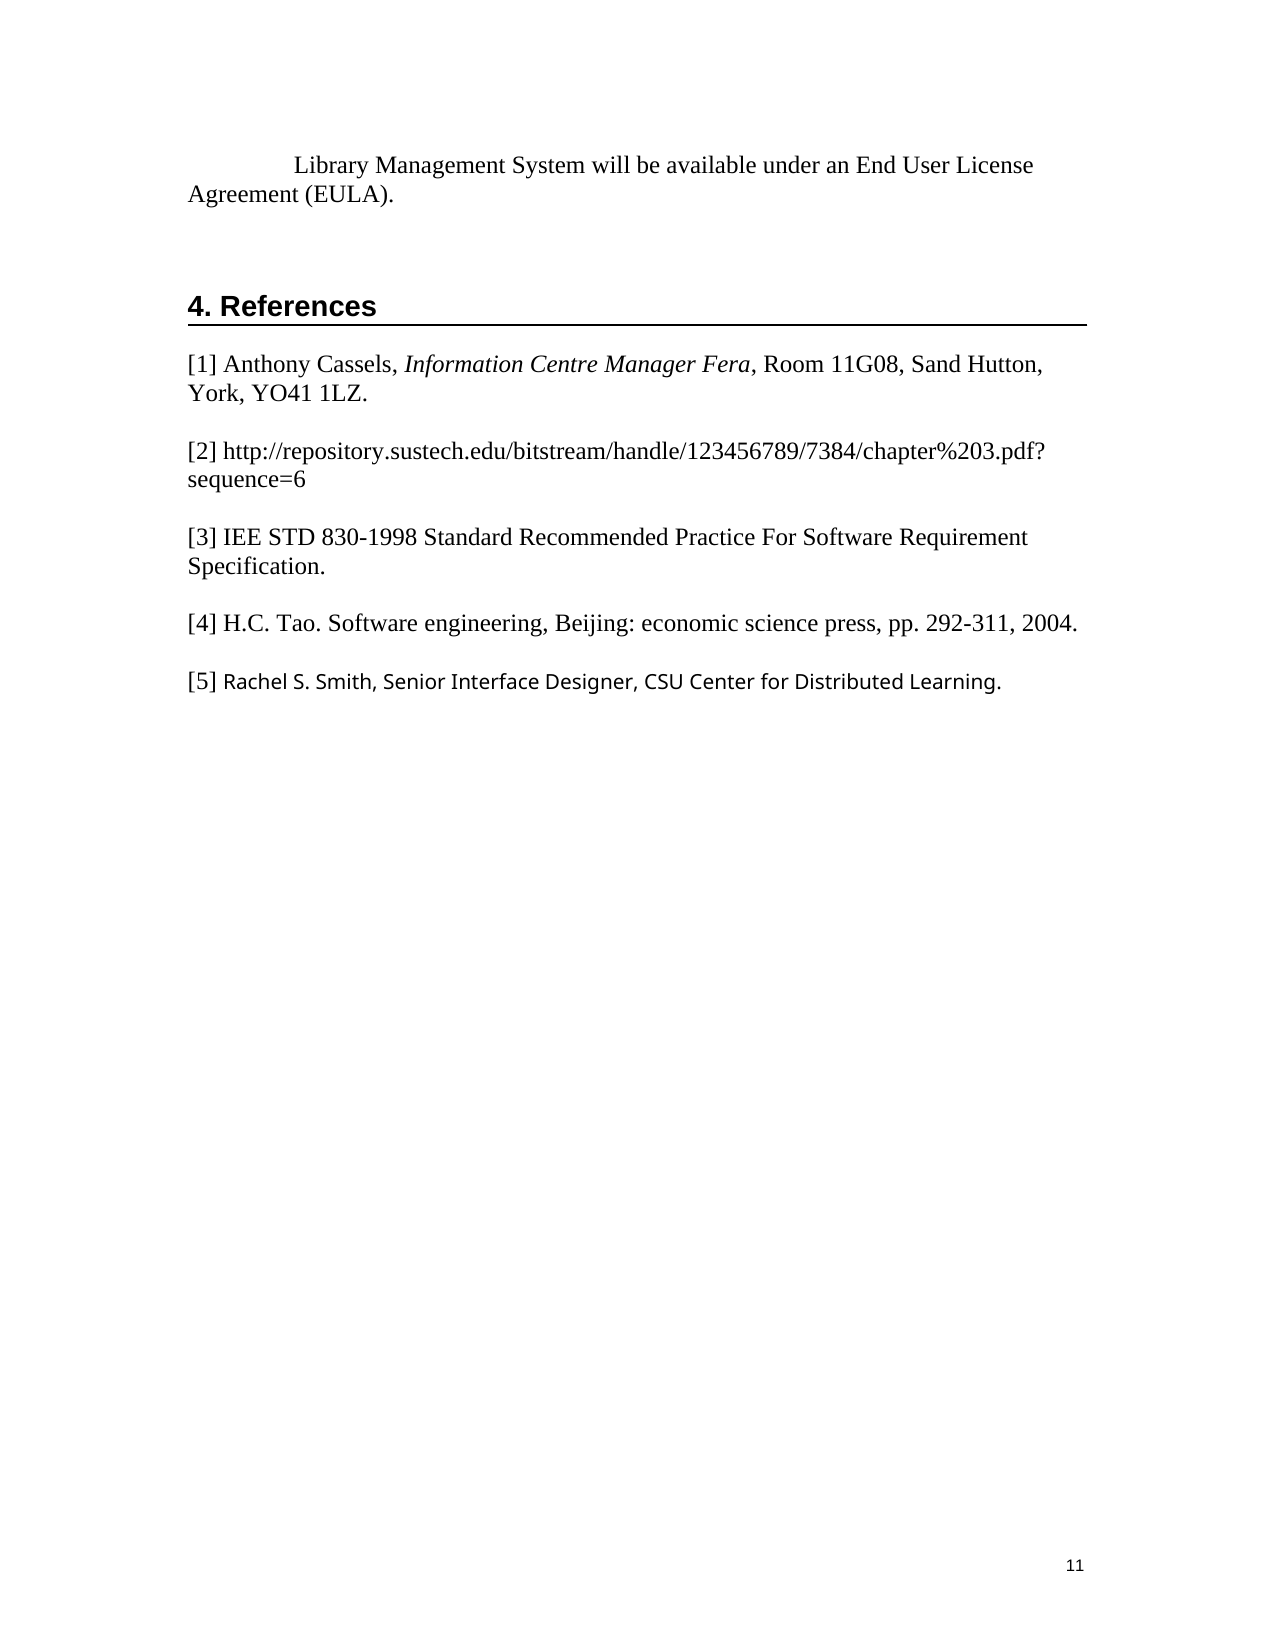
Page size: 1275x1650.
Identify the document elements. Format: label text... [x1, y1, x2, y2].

text [5] Rachel S. Smith, Senior Interface Designer, CSU Center for Distributed Learning. [187, 666, 1087, 695]
text Library Management System will be available under an End User License Agreement (EULA). [187, 150, 1087, 207]
text [3] IEE STD 830-1998 Standard Recommended Practice For Software Requirement Specification. [187, 522, 1087, 579]
text [1] Anthony Cassels, Information Centre Manager Fera, Room 11G08, Sand Hutton, York, YO41 1LZ. [187, 349, 1087, 407]
text [2] http://repository.sustech.edu/bitstream/handle/123456789/7384/chapter%203.pdf? sequence=6 [187, 436, 1087, 493]
text [4] H.C. Tao. Software engineering, Beijing: economic science press, pp. 292-311, 2004. [187, 608, 1087, 637]
text 4. References [187, 289, 1087, 326]
